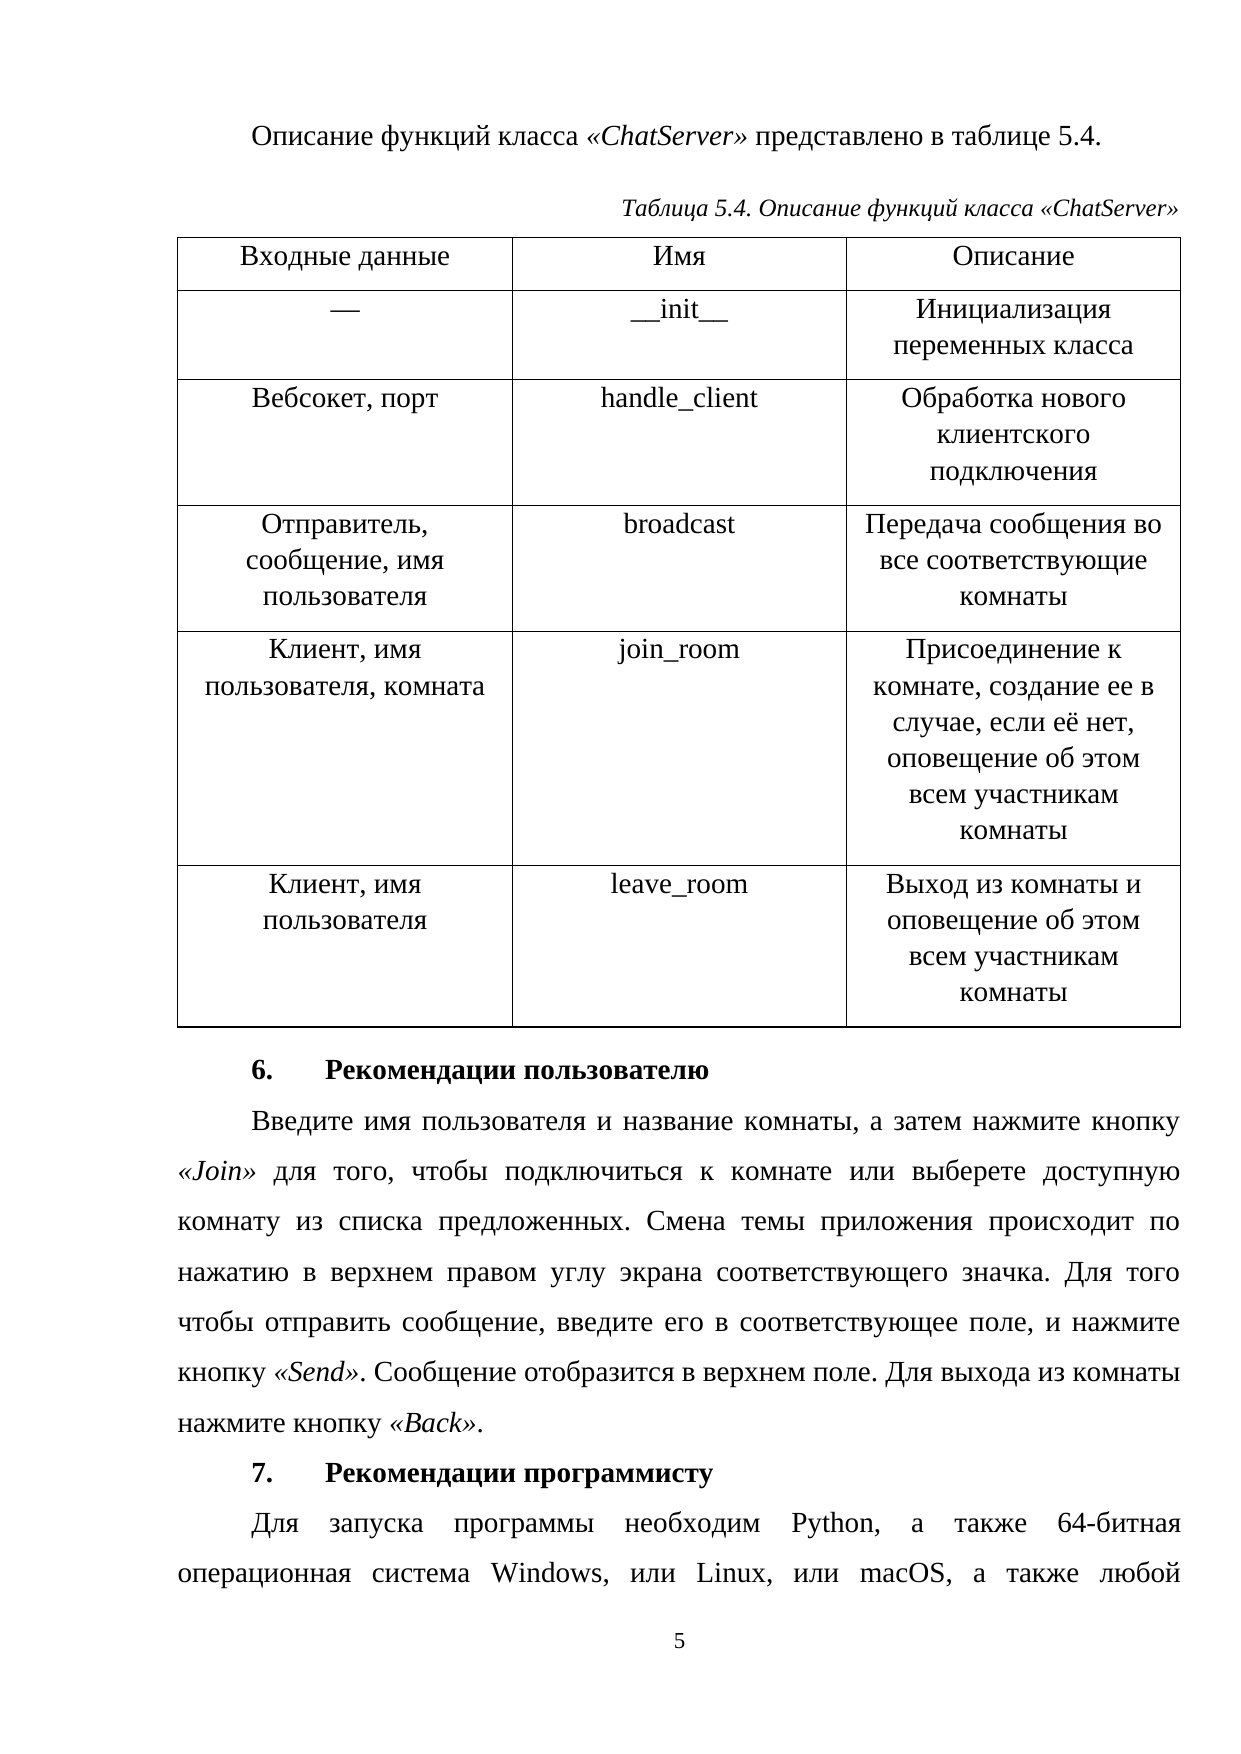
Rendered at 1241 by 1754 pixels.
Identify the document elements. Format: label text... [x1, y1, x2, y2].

subtitle Рекомендации пользователю [177, 1052, 1181, 1086]
table_cell handle_client [513, 380, 846, 505]
subtitle Рекомендации программисту [177, 1455, 1181, 1488]
table_cell __init__ [513, 291, 846, 379]
table_cell Выход из комнаты и оповещение об этом всем участникам комнаты [847, 866, 1180, 1026]
table_cell Клиент, имя пользователя, комната [178, 632, 512, 865]
text Таблица 5.4. Описание функций класса «ChatServer» [177, 193, 1181, 222]
table_cell Инициализация переменных класса [847, 291, 1180, 379]
table_header Имя [513, 238, 846, 290]
table_cell Вебсокет, порт [178, 380, 512, 505]
table_cell leave_room [513, 866, 846, 1026]
table_header Описание [847, 238, 1180, 290]
table_cell Передача сообщения во все соответствующие комнаты [847, 506, 1180, 631]
text Описание функций класса «ChatServer» представлено в таблице 5.4. [177, 118, 1181, 152]
table_cell Присоединение к комнате, создание ее в случае, если её нет, оповещение об этом всем участникам комнаты [847, 632, 1180, 865]
text Введите имя пользователя и название комнаты, а затем нажмите кнопку «Join» для того, чтобы подключиться к комнате или выберете доступную комнату из списка предложенных. Смена темы приложения происходит по нажатию в верхнем правом углу экрана соответствующего значка. Для того чтобы отправить сообщение, введите его в соответствующее поле, и нажмите кнопку «Send». Сообщение отобразится в верхнем поле. Для выхода из комнаты нажмите кнопку «Back». [177, 1103, 1181, 1438]
table_cell broadcast [513, 506, 846, 631]
table_cell — [178, 291, 512, 379]
table_cell join_room [513, 632, 846, 865]
table_cell Обработка нового клиентского подключения [847, 380, 1180, 505]
table_cell Клиент, имя пользователя [178, 866, 512, 1026]
table_cell Отправитель, сообщение, имя пользователя [178, 506, 512, 631]
table_header Входные данные [178, 238, 512, 290]
